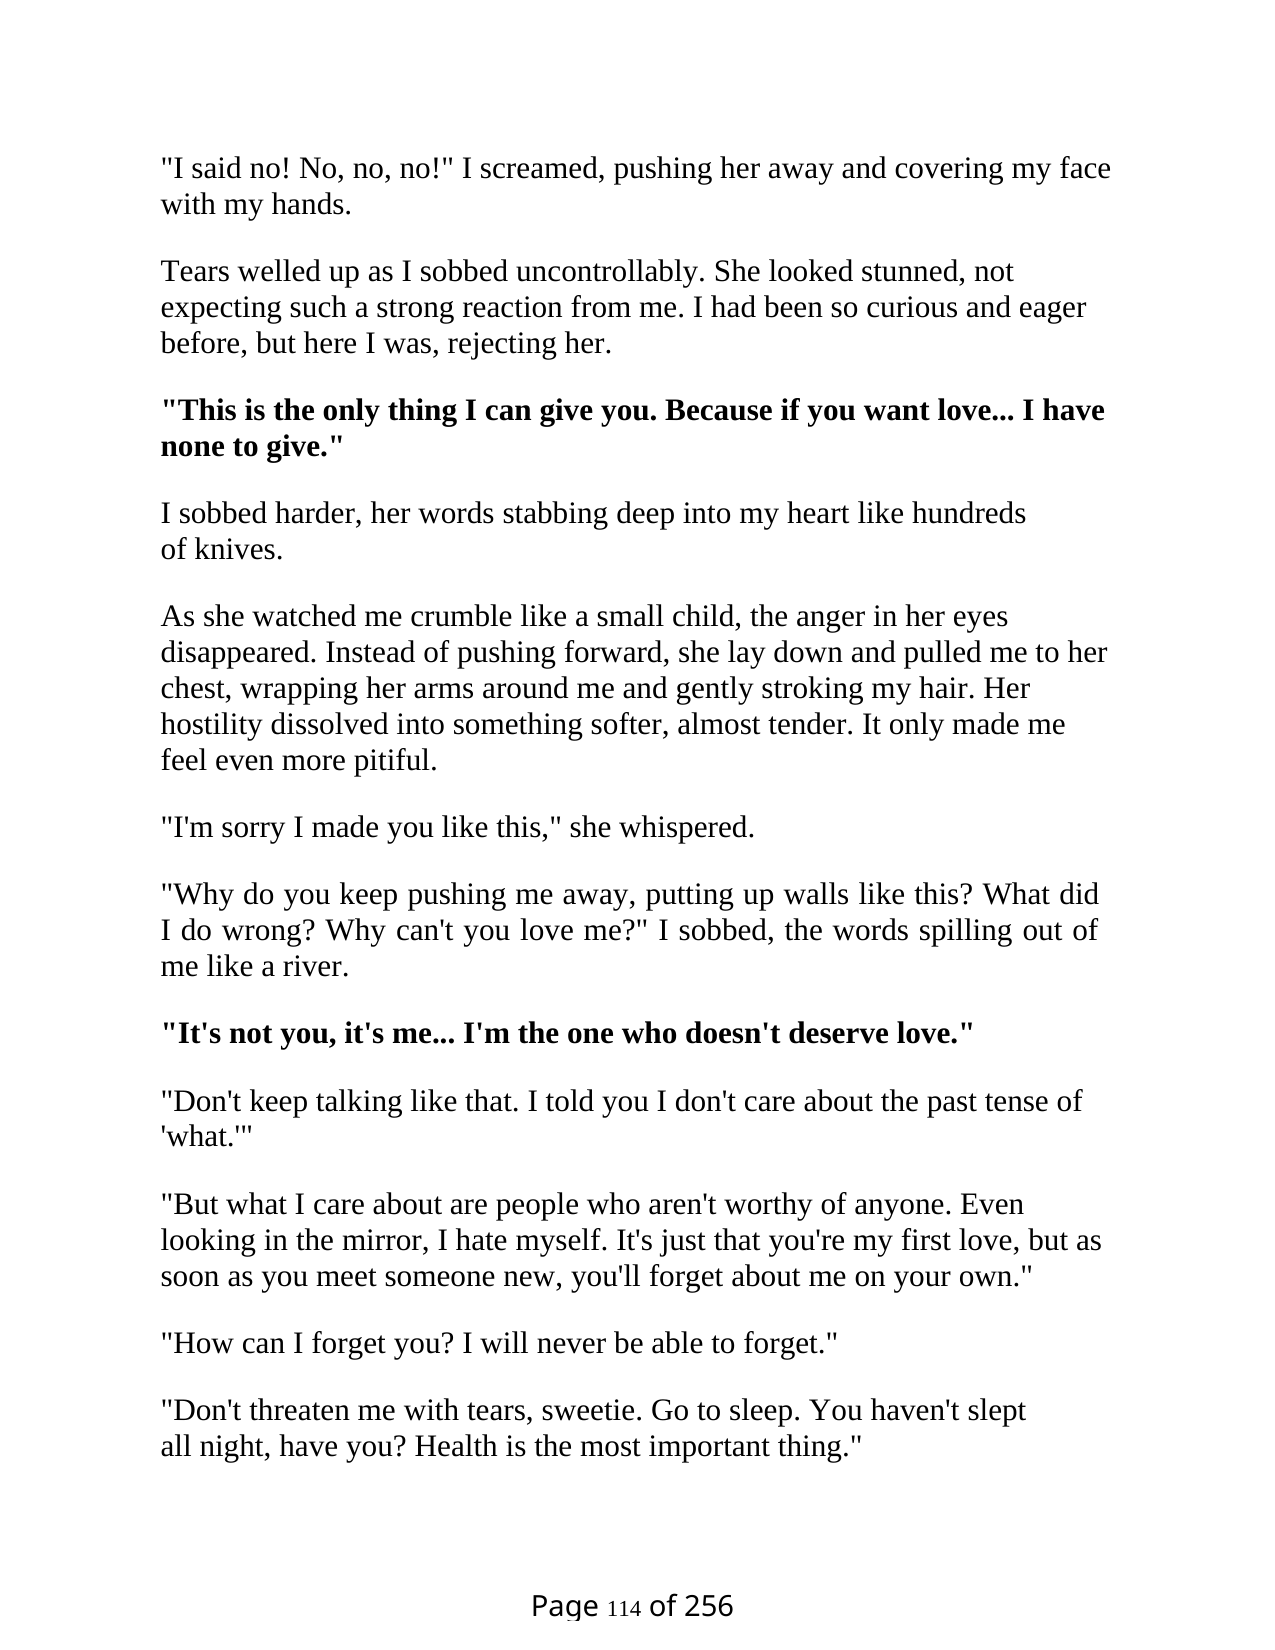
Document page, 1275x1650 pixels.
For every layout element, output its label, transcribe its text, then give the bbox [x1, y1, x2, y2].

text Tears welled up as I sobbed uncontrollably. She looked stunned, not expecting such a strong reaction from me. I had been so curious and eager before, but here I was, rejecting her. [160, 252, 1089, 360]
text "But what I care about are people who aren't worthy of anyone. Even looking in the mirror, I hate myself. It's just that you're my first love, but as soon as you meet someone new, you'll forget about me on your own." [160, 1185, 1112, 1293]
subtitle "It's not you, it's me... I'm the one who doesn't deserve love." [160, 1014, 1125, 1051]
text I sobbed harder, her words stabbing deep into my heart like hundreds of knives. [160, 494, 1059, 566]
subtitle "This is the only thing I can give you. Because if you want love... I have none to give." [160, 391, 1108, 463]
text "Why do you keep pushing me away, putting up walls like this? What did I do wrong? Why can't you love me?" I sobbed, the words spilling out of me like a river. [160, 876, 1099, 983]
text "Don't keep talking like that. I told you I don't care about the past tense of 'what.'" [160, 1082, 1084, 1154]
text "I'm sorry I made you like this," she whispered. [160, 808, 1125, 844]
text "I said no! No, no, no!" I screamed, pushing her away and covering my face with my hands. [160, 149, 1114, 221]
text "How can I forget you? I will never be able to forget." [160, 1324, 1125, 1360]
text As she watched me crumble like a small child, the anger in her eyes disappeared. Instead of pushing forward, she lay down and pulled me to her chest, wrapping her arms around me and gently stroking my hair. Her hostility dissolved into something softer, almost tender. It only made me feel even more pitiful. [160, 597, 1110, 777]
text "Don't threaten me with tears, sweetie. Go to sleep. You haven't slept all night, have you? Health is the most important thing." [160, 1391, 1062, 1463]
